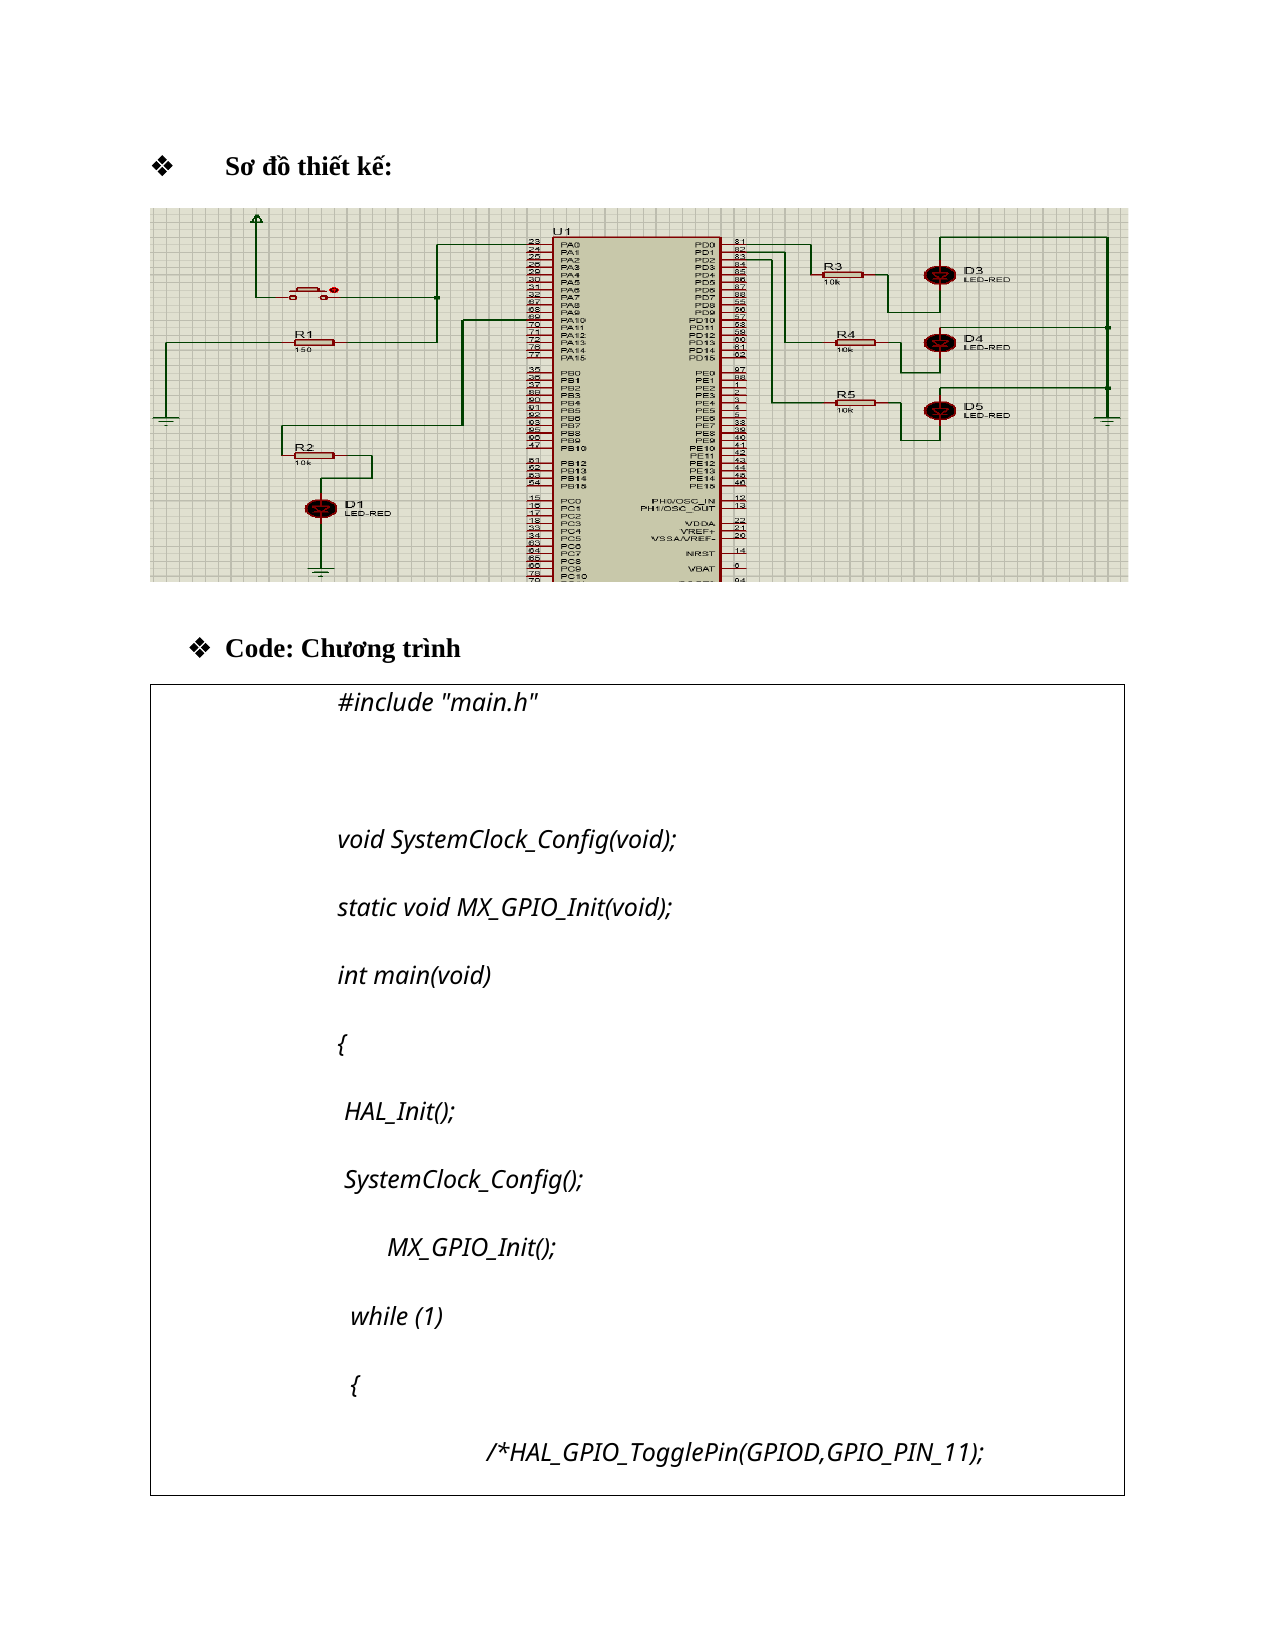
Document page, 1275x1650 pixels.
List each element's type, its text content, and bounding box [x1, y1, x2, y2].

subtitle Sơ đồ thiết kế: [150, 150, 1125, 181]
list Code: Chương trình [187, 632, 1125, 663]
picture [150, 208, 1129, 582]
